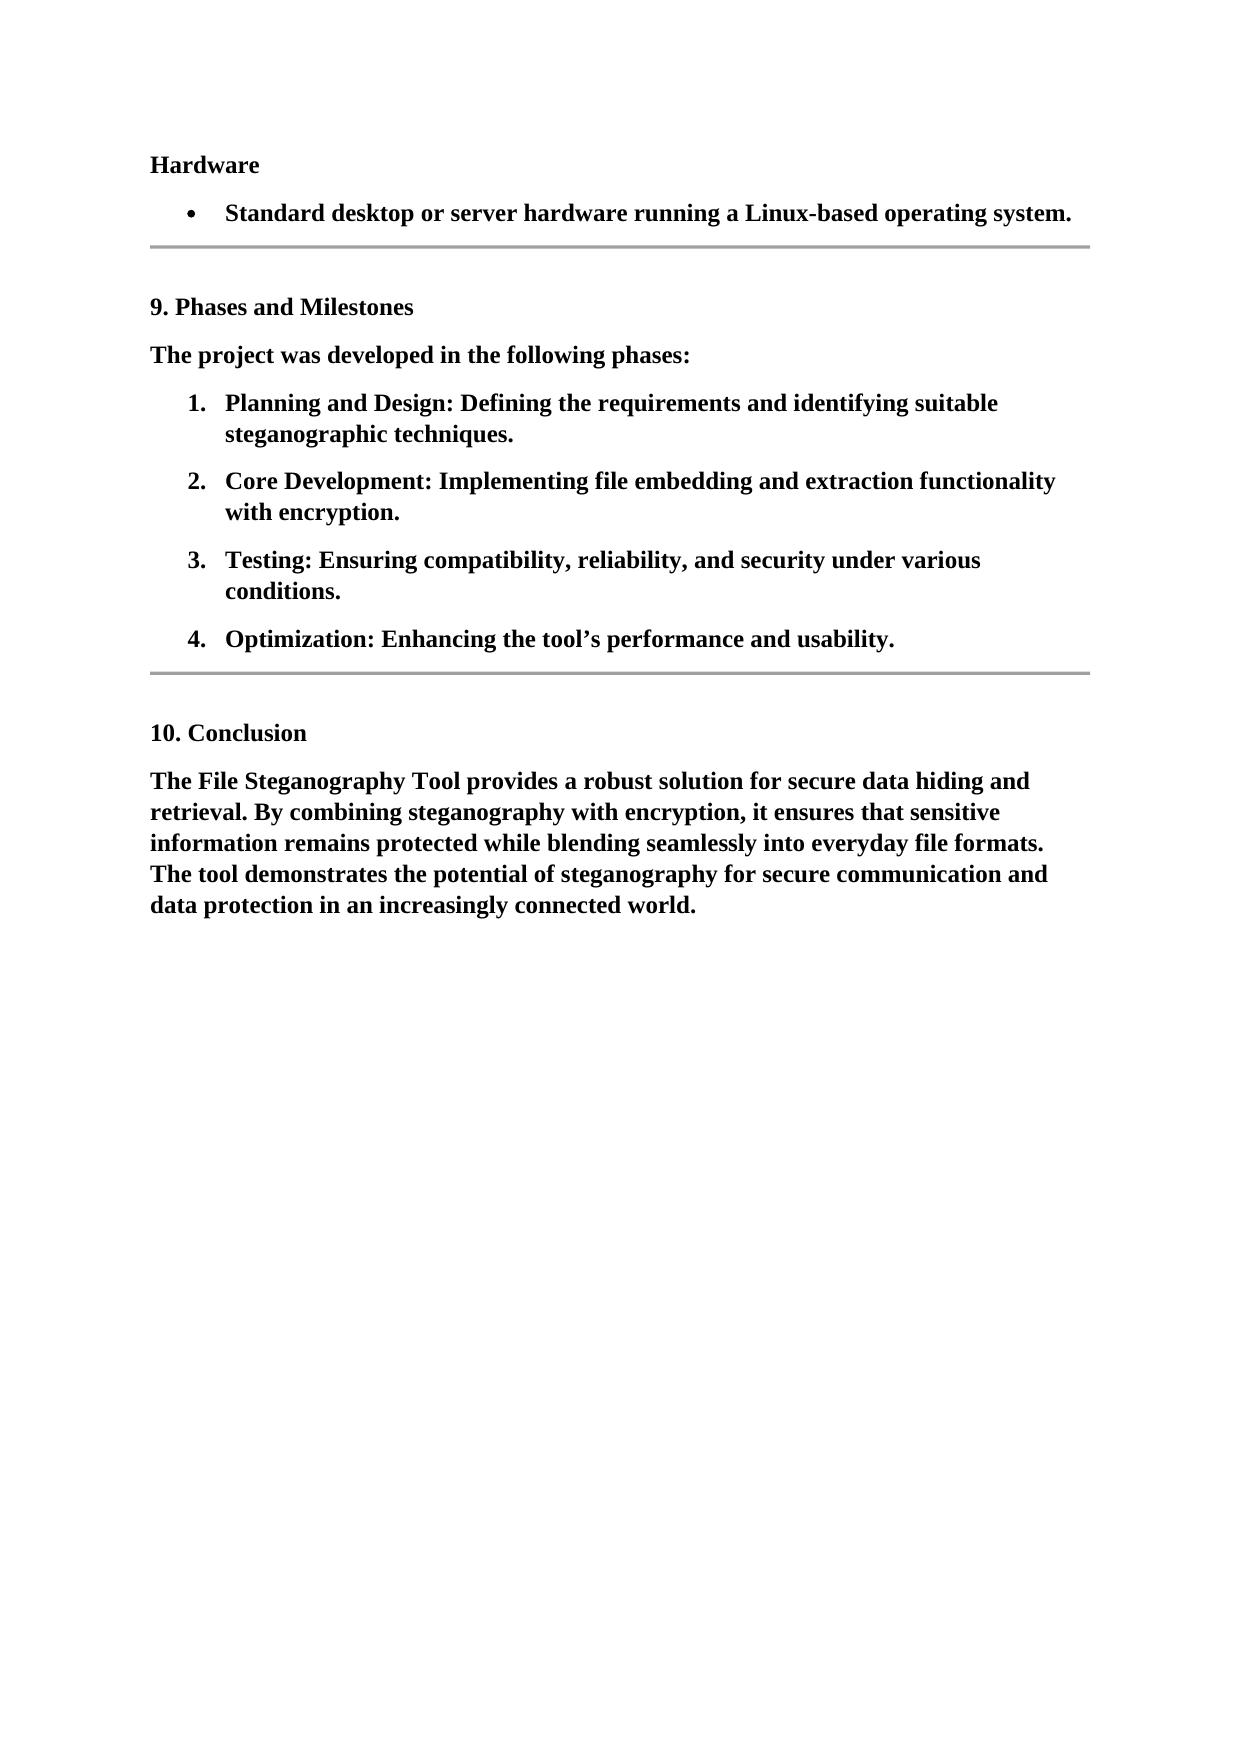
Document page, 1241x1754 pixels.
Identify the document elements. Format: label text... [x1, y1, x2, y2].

list Planning and Design: Defining the requirements and identifying suitable steganographic techniques. [187, 388, 1090, 447]
list Standard desktop or server hardware running a Linux-based operating system. [187, 198, 1090, 226]
text Hardware [150, 150, 1090, 179]
list Optimization: Enhancing the tool’s performance and usability. [187, 624, 1090, 653]
list Testing: Ensuring compatibility, reliability, and security under various conditions. [187, 545, 1090, 605]
list Core Development: Implementing file embedding and extraction functionality with encryption. [187, 466, 1090, 526]
text 9. Phases and Milestones [150, 292, 1090, 321]
text The File Steganography Tool provides a robust solution for secure data hiding and retrieval. By combining steganography with encryption, it ensures that sensitive information remains protected while blending seamlessly into everyday file formats. The tool demonstrates the potential of steganography for secure communication and data protection in an increasingly connected world. [150, 766, 1090, 919]
text The project was developed in the following phases: [150, 340, 1090, 369]
text 10. Conclusion [150, 718, 1090, 747]
